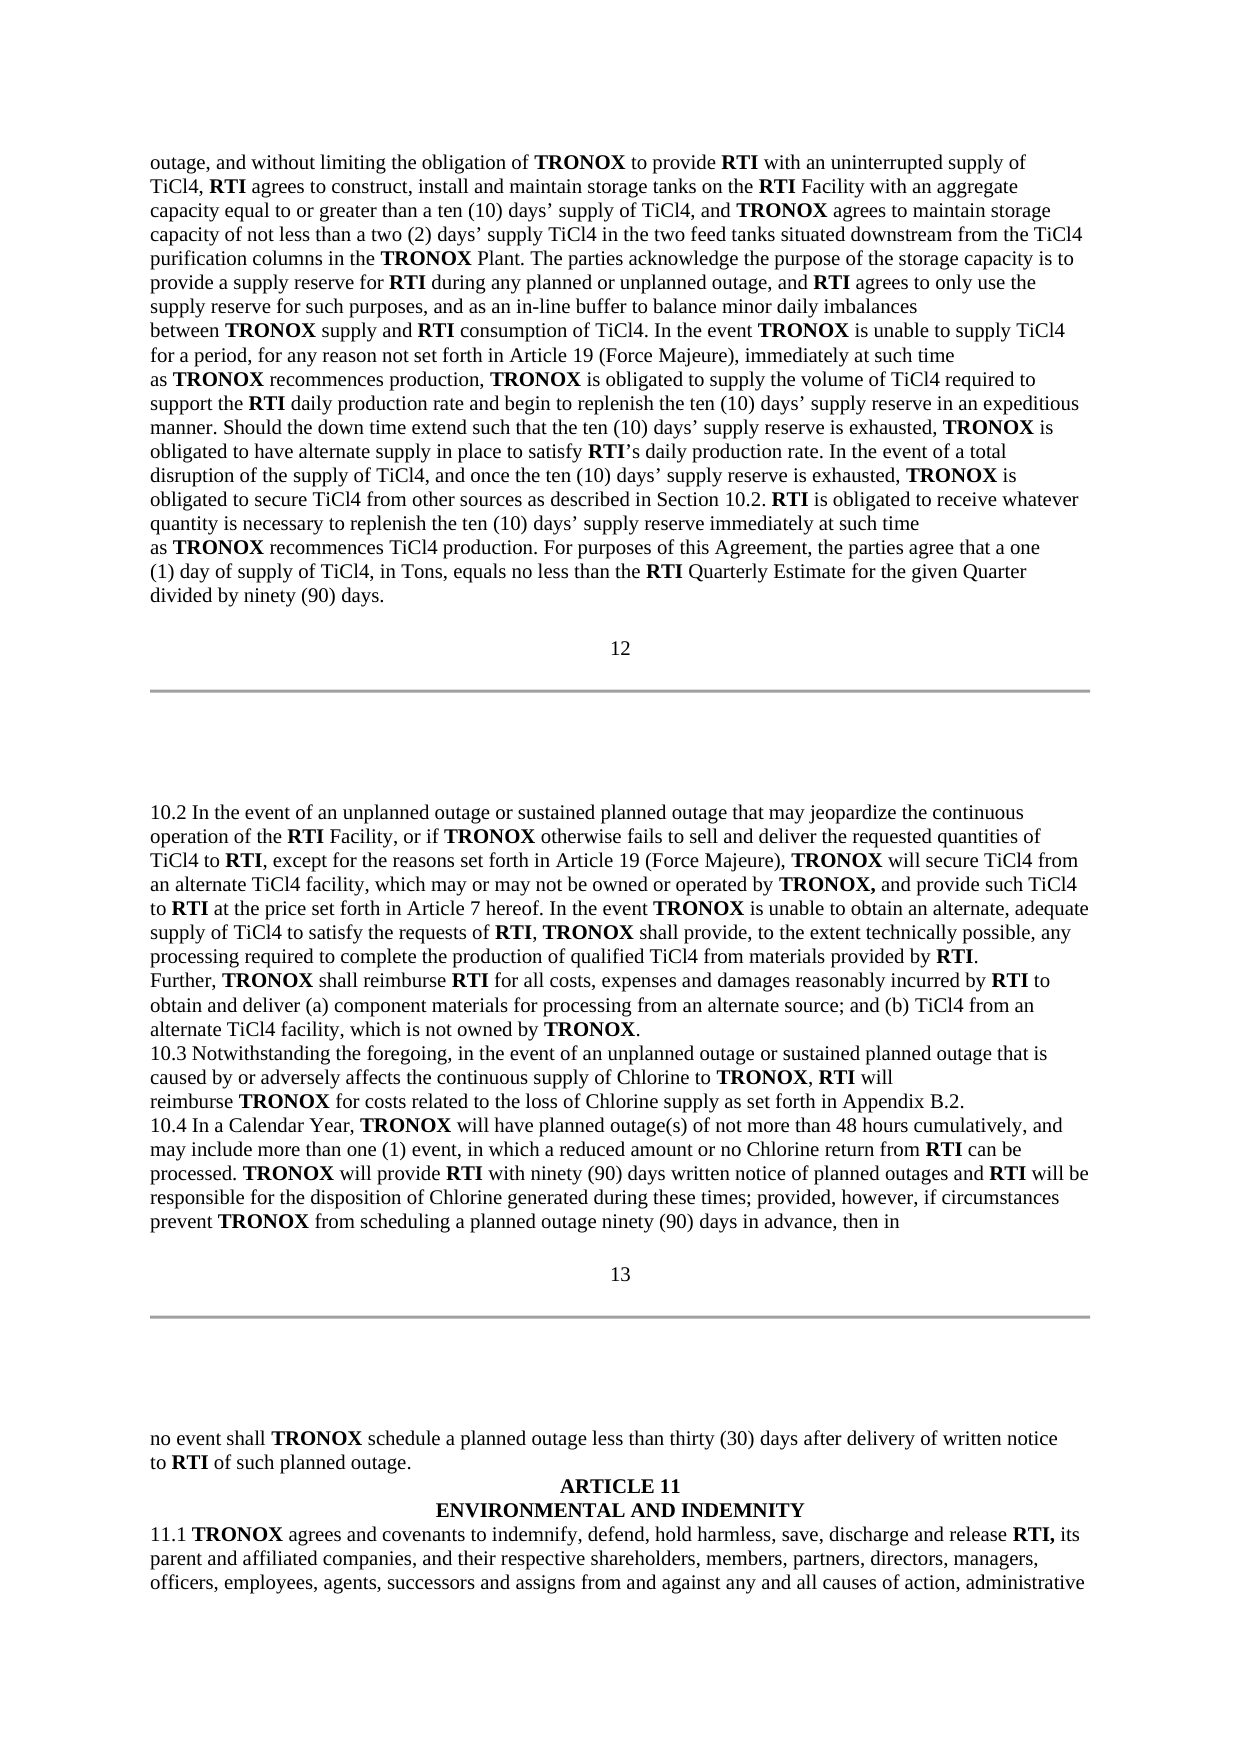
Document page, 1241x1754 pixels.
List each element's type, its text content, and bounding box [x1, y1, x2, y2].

text 10.3 Notwithstanding the foregoing, in the event of an unplanned outage or sustained planned outage that is caused by or adversely affects the continuous supply of Chlorine to TRONOX, RTI will reimburse TRONOX for costs related to the loss of Chlorine supply as set forth in Appendix B.2. [150, 1041, 1090, 1113]
text outage, and without limiting the obligation of TRONOX to provide RTI with an uninterrupted supply of TiCl4, RTI agrees to construct, install and maintain storage tanks on the RTI Facility with an aggregate capacity equal to or greater than a ten (10) days’ supply of TiCl4, and TRONOX agrees to maintain storage capacity of not less than a two (2) days’ supply TiCl4 in the two feed tanks situated downstream from the TiCl4 purification columns in the TRONOX Plant. The parties acknowledge the purpose of the storage capacity is to provide a supply reserve for RTI during any planned or unplanned outage, and RTI agrees to only use the supply reserve for such purposes, and as an in-line buffer to balance minor daily imbalances between TRONOX supply and RTI consumption of TiCl4. In the event TRONOX is unable to supply TiCl4 for a period, for any reason not set forth in Article 19 (Force Majeure), immediately at such time as TRONOX recommences production, TRONOX is obligated to supply the volume of TiCl4 required to support the RTI daily production rate and begin to replenish the ten (10) days’ supply reserve in an expeditious manner. Should the down time extend such that the ten (10) days’ supply reserve is exhausted, TRONOX is obligated to have alternate supply in place to satisfy RTI’s daily production rate. In the event of a total disruption of the supply of TiCl4, and once the ten (10) days’ supply reserve is exhausted, TRONOX is obligated to secure TiCl4 from other sources as described in Section 10.2. RTI is obligated to receive whatever quantity is necessary to replenish the ten (10) days’ supply reserve immediately at such time as TRONOX recommences TiCl4 production. For purposes of this Agreement, the parties agree that a one (1) day of supply of TiCl4, in Tons, equals no less than the RTI Quarterly Estimate for the given Quarter divided by ninety (90) days. [150, 150, 1090, 607]
text 13 [150, 1262, 1090, 1286]
text 12 [150, 636, 1090, 660]
text ENVIRONMENTAL AND INDEMNITY [150, 1498, 1090, 1522]
text 10.4 In a Calendar Year, TRONOX will have planned outage(s) of not more than 48 hours cumulatively, and may include more than one (1) event, in which a reduced amount or no Chlorine return from RTI can be processed. TRONOX will provide RTI with ninety (90) days written notice of planned outages and RTI will be responsible for the disposition of Chlorine generated during these times; provided, however, if circumstances prevent TRONOX from scheduling a planned outage ninety (90) days in advance, then in [150, 1113, 1090, 1233]
text 10.2 In the event of an unplanned outage or sustained planned outage that may jeopardize the continuous operation of the RTI Facility, or if TRONOX otherwise fails to sell and deliver the requested quantities of TiCl4 to RTI, except for the reasons set forth in Article 19 (Force Majeure), TRONOX will secure TiCl4 from an alternate TiCl4 facility, which may or may not be owned or operated by TRONOX, and provide such TiCl4 to RTI at the price set forth in Article 7 hereof. In the event TRONOX is unable to obtain an alternate, adequate supply of TiCl4 to satisfy the requests of RTI, TRONOX shall provide, to the extent technically possible, any processing required to complete the production of qualified TiCl4 from materials provided by RTI. Further, TRONOX shall reimburse RTI for all costs, expenses and damages reasonably incurred by RTI to obtain and deliver (a) component materials for processing from an alternate source; and (b) TiCl4 from an alternate TiCl4 facility, which is not owned by TRONOX. [150, 800, 1090, 1041]
text ARTICLE 11 [150, 1474, 1090, 1498]
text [150, 1522, 1090, 1594]
text no event shall TRONOX schedule a planned outage less than thirty (30) days after delivery of written notice to RTI of such planned outage. [150, 1426, 1090, 1474]
